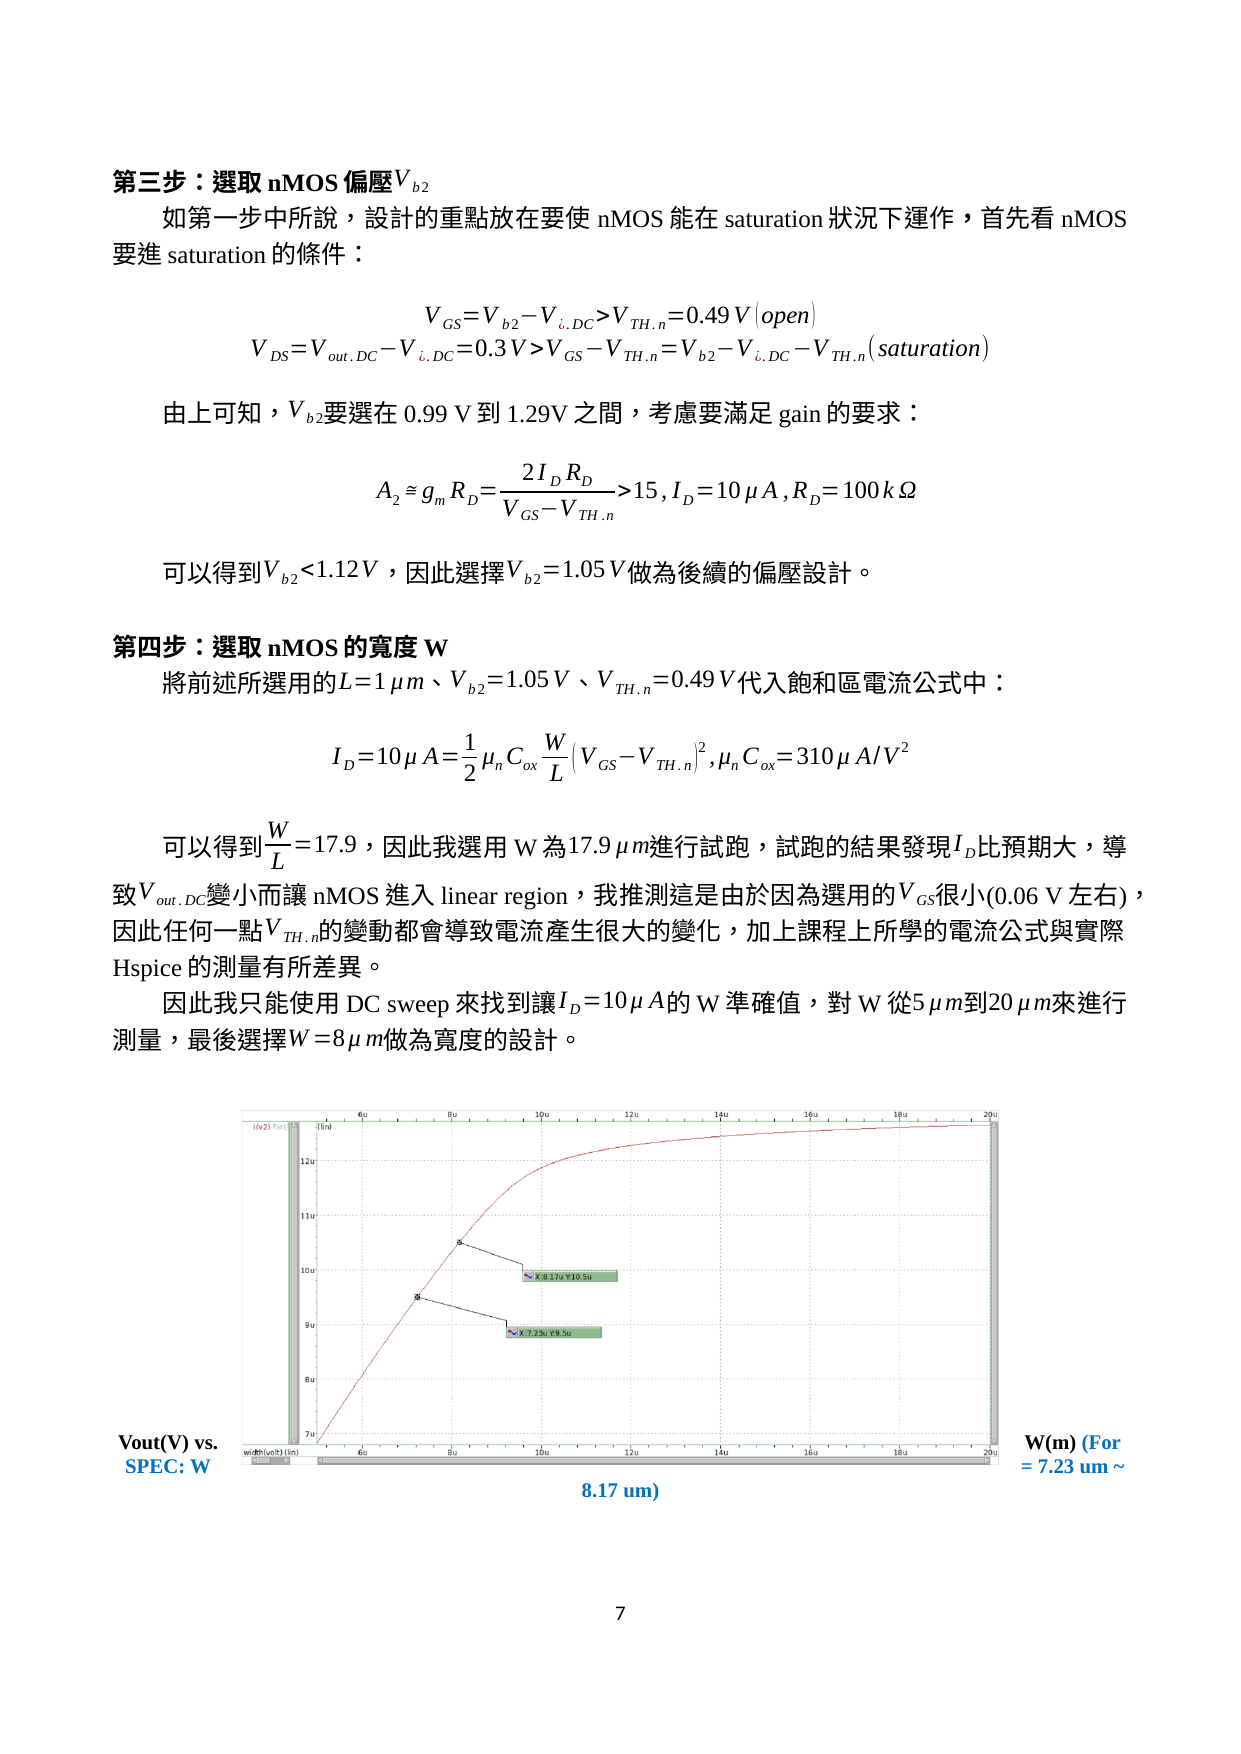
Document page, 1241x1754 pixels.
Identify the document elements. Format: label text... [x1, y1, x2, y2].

text 可以得到，因此我選用W為進行試跑，試跑的結果發現比預期大，導致變小而讓nMOS進入linear region，我推測這是由於因為選用的很小(0.06 V左右)，因此任何一點的變動都會導致電流產生很大的變化，加上課程上所學的電流公式與實際Hspice的測量有所差異。 [112, 816, 1128, 984]
text 第四步：選取nMOS的寬度W [112, 627, 1128, 663]
text 由上可知，要選在0.99 V到1.29V之間，考慮要滿足gain的要求： [112, 393, 1128, 430]
text Vout(V) vs. W(m) (For SPEC: W = 7.23 um ~ 8.17 um) [112, 1430, 1128, 1502]
text 可以得到，因此選擇做為後續的偏壓設計。 [112, 553, 1128, 590]
text 第三步：選取nMOS偏壓 [112, 162, 1128, 199]
picture [241, 1110, 999, 1465]
text 如第一步中所說，設計的重點放在要使nMOS能在saturation狀況下運作，首先看nMOS要進saturation的條件： [112, 199, 1128, 271]
text 將前述所選用的、、代入飽和區電流公式中： [112, 663, 1128, 700]
text 因此我只能使用DC sweep來找到讓的W準確值，對W從到來進行測量，最後選擇做為寬度的設計。 [112, 984, 1128, 1056]
